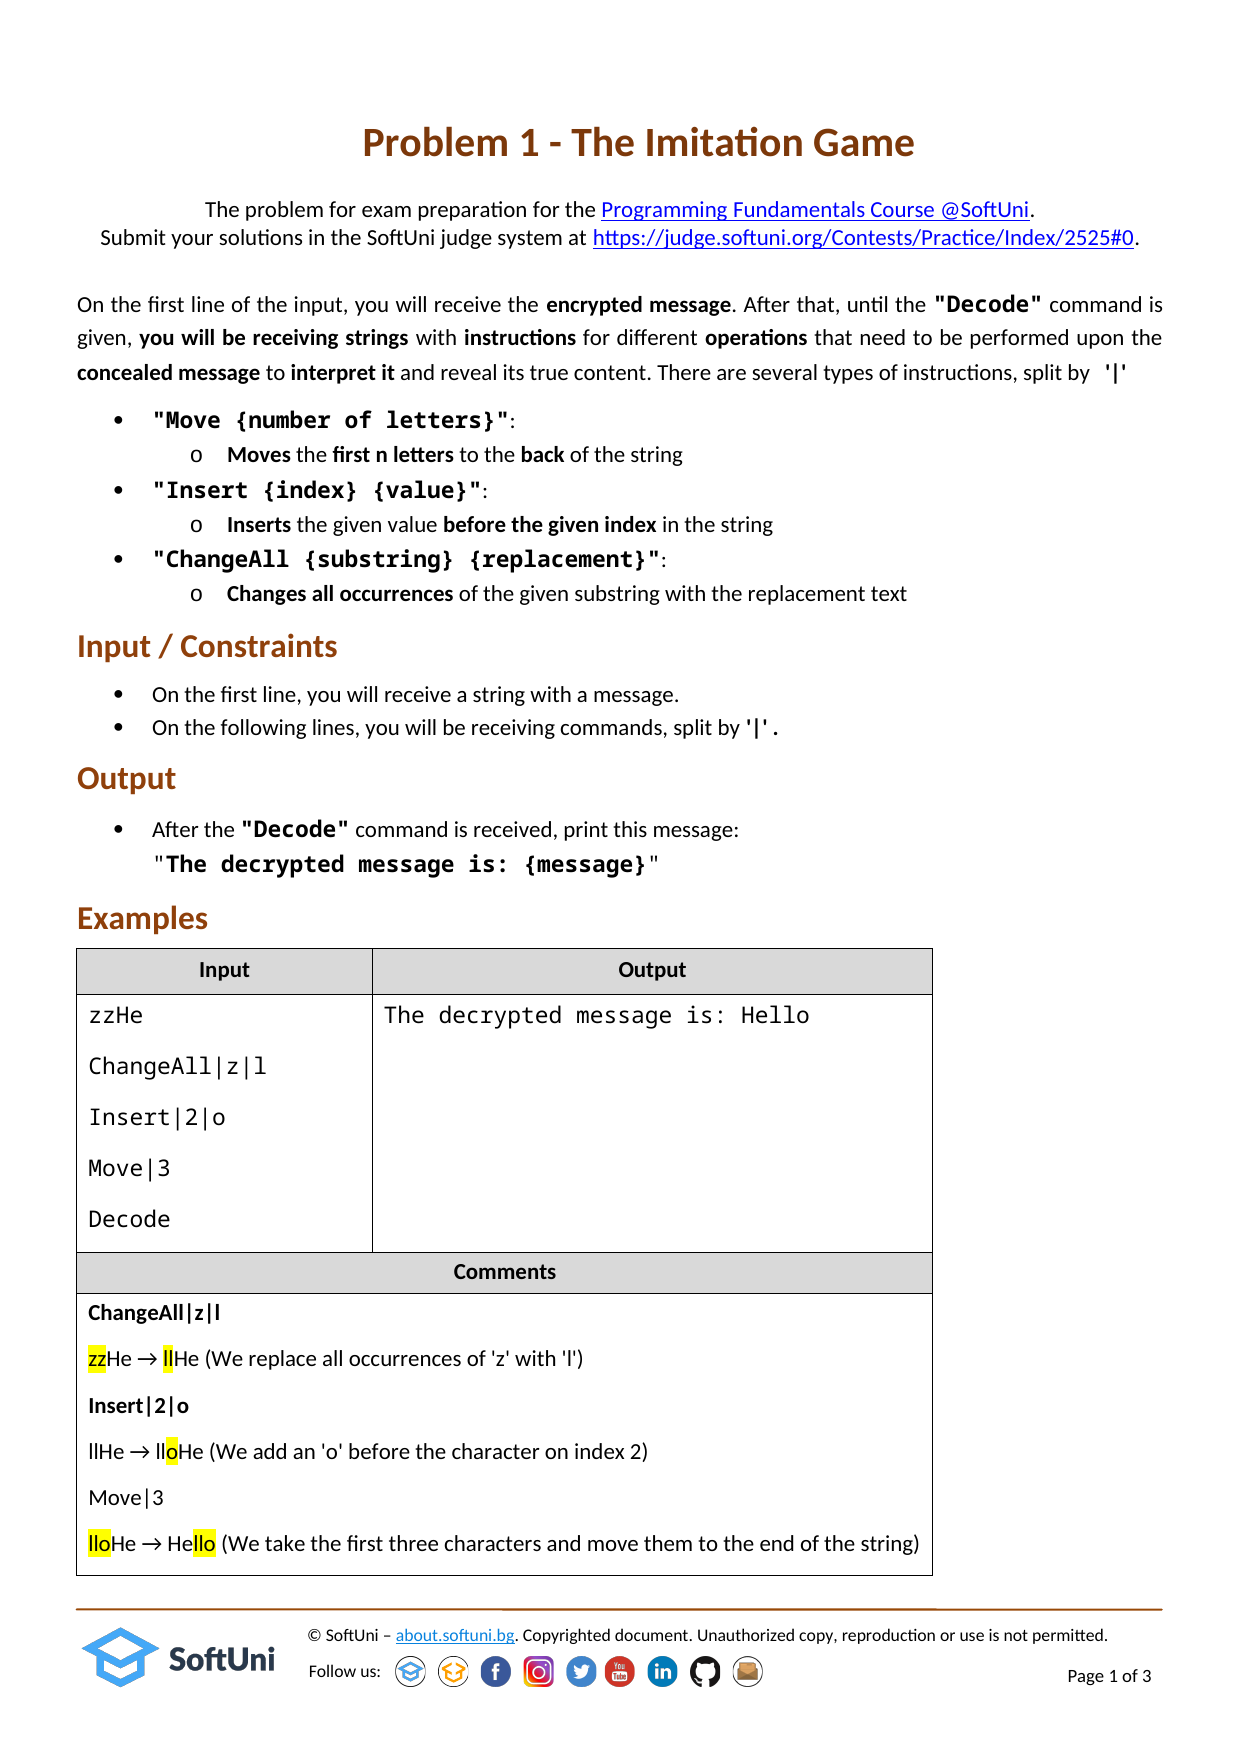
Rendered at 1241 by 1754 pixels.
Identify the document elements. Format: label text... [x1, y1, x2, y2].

picture [732, 1656, 763, 1687]
picture [438, 1656, 469, 1687]
text On the first line of the input, you will receive the encrypted message. After that, until the "Decode" command is given, you will be receiving strings with instructions for different operations that need to be performed upon the concealed message to interpret it and reveal its true content. There are several types of instructions, split by '|' [77, 288, 1163, 387]
picture [523, 1656, 554, 1687]
table_cell The decrypted message is: Hello [373, 995, 932, 1252]
table_cell zzHe ChangeAll|z|l Insert|2|o Move|3 Decode [77, 995, 372, 1252]
list After the "Decode" command is received, print this message: "The decrypted message is: {message}" [114, 812, 1163, 880]
subtitle Examples [77, 897, 1163, 938]
list On the first line, you will receive a string with a message. [114, 681, 1163, 708]
picture [669, 1678, 678, 1687]
picture [690, 1656, 721, 1687]
picture [647, 1656, 656, 1665]
text Submit your solutions in the SoftUni judge system at https://judge.softuni.org/Contests/Practice/Index/2525#0. [77, 223, 1163, 252]
table_cell Comments [77, 1253, 932, 1293]
picture [75, 1621, 281, 1693]
text The problem for exam preparation for the Programming Fundamentals Course @SoftUni. [77, 196, 1163, 223]
table_header Output [373, 949, 932, 994]
list On the following lines, you will be receiving commands, split by '|' . [114, 713, 1163, 741]
subtitle Output [77, 757, 1163, 798]
subtitle Input / Constraints [77, 625, 1163, 666]
table_header Input [77, 949, 372, 994]
list "Insert {index} {value}": [114, 474, 1163, 505]
list "ChangeAll {substring} {replacement}": [114, 543, 1163, 575]
picture [661, 1669, 671, 1678]
picture [566, 1656, 597, 1687]
list "Move {number of letters}": [114, 404, 1163, 436]
list Changes all occurrences of the given substring with the replacement text [189, 579, 1163, 608]
subtitle Problem 1 - The Imitation Game [114, 116, 1163, 167]
picture [647, 1678, 656, 1687]
list Inserts the given value before the given index in the string [189, 510, 1163, 539]
picture [604, 1656, 635, 1687]
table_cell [77, 1294, 932, 1574]
picture [480, 1656, 511, 1687]
picture [669, 1656, 678, 1665]
picture [395, 1656, 426, 1687]
list Moves the first n letters to the back of the string [189, 440, 1163, 469]
